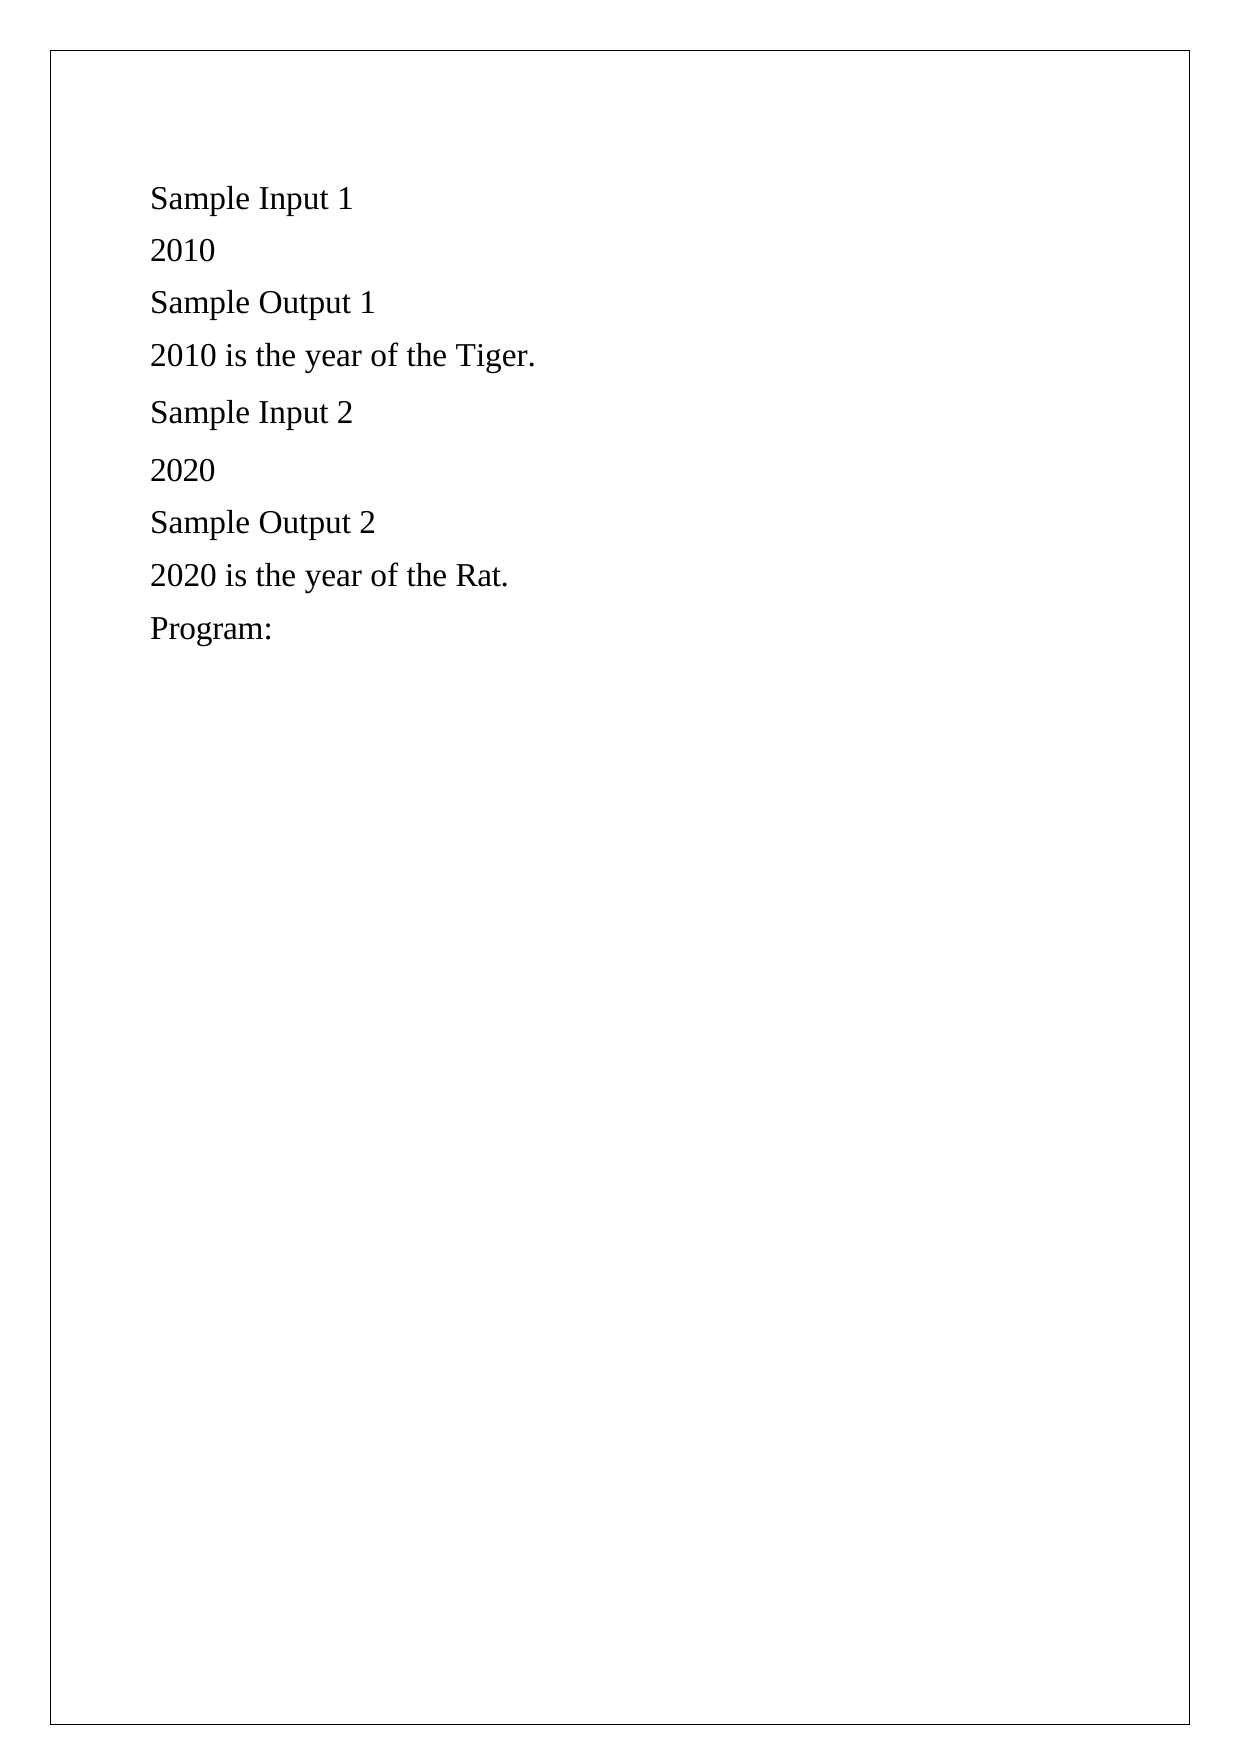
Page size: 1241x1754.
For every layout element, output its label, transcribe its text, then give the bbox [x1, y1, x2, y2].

subtitle Program: [150, 608, 1136, 647]
text 2010 [150, 230, 1136, 268]
text Sample Output 1 [150, 282, 1136, 321]
text 2020 [150, 451, 1136, 489]
text 2010 is the year of the Tiger. Sample Input 2 [150, 335, 545, 431]
text Sample Input 1 [150, 178, 1136, 216]
text Sample Output 2 [150, 503, 1136, 541]
text 2020 is the year of the Rat. [150, 555, 1136, 594]
